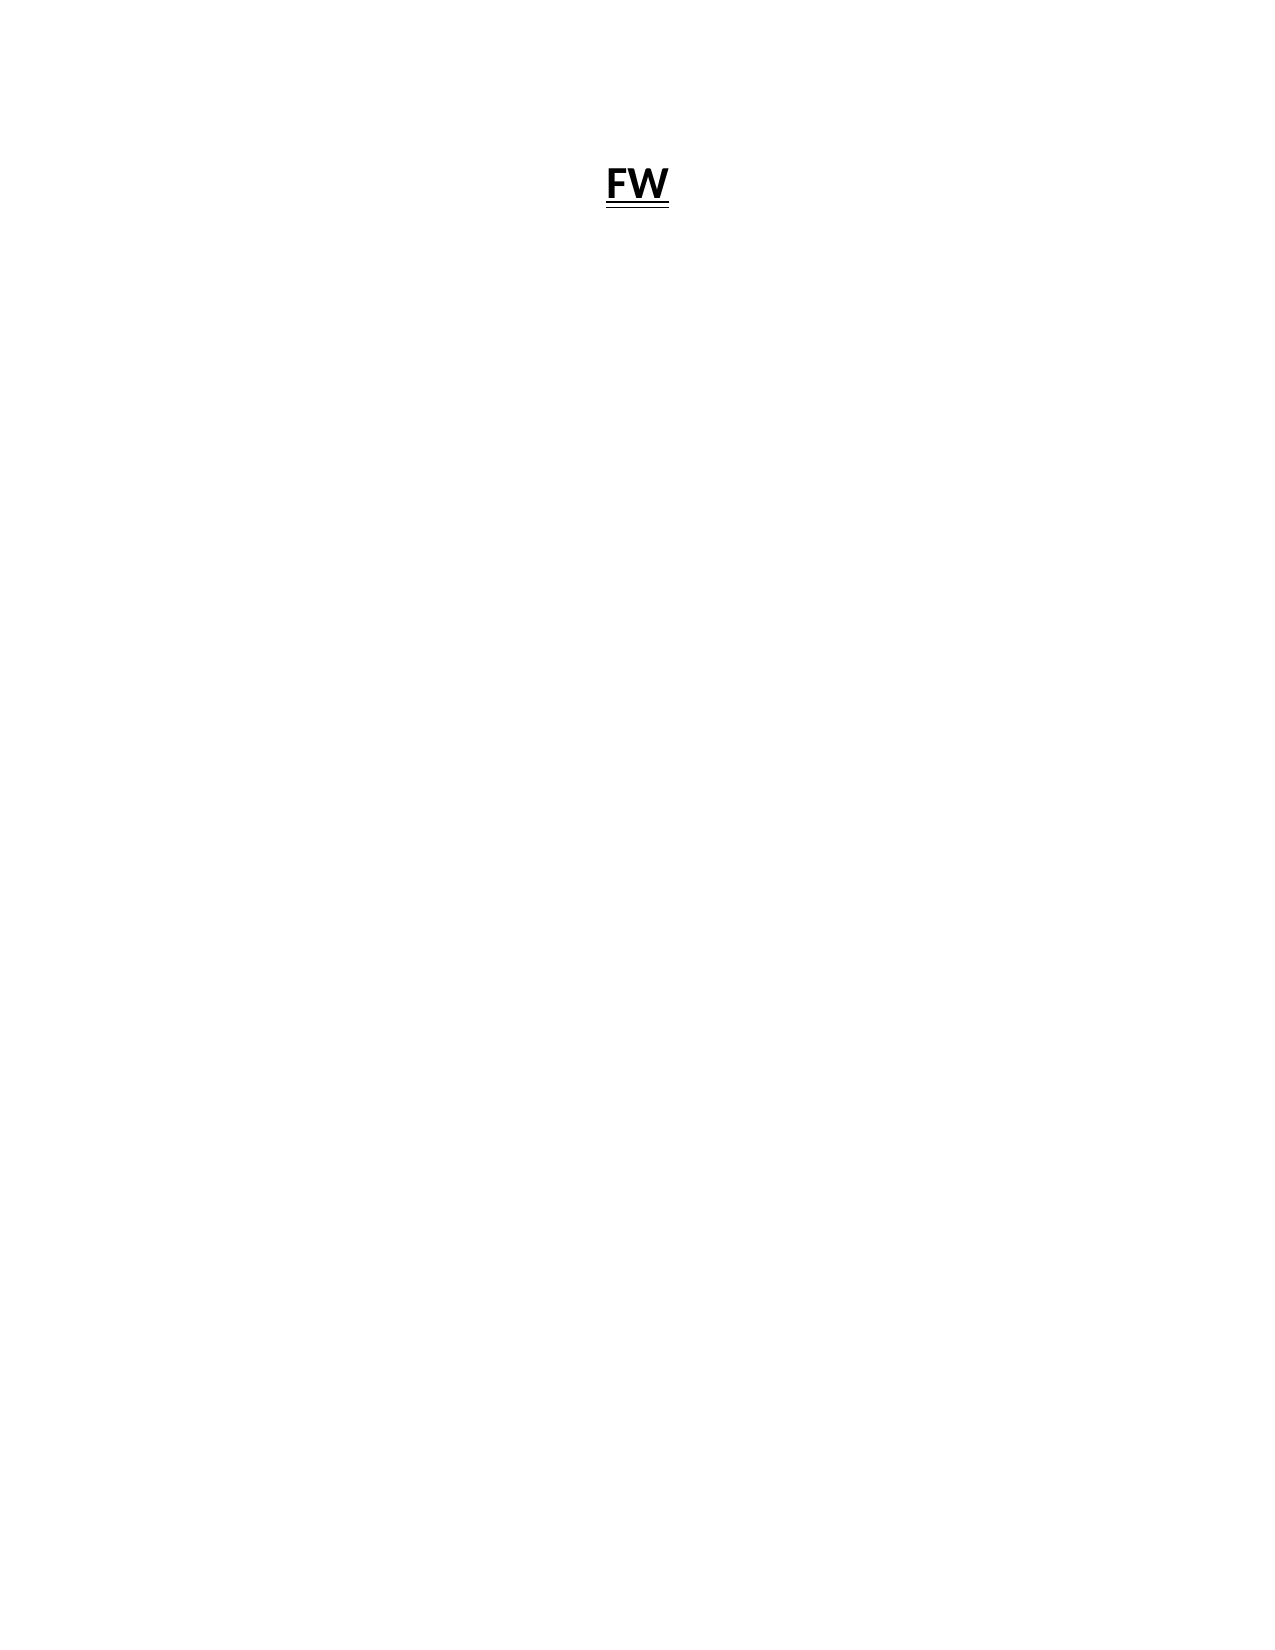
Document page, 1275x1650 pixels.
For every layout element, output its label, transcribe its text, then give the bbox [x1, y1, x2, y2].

subtitle FW [187, 154, 1087, 210]
